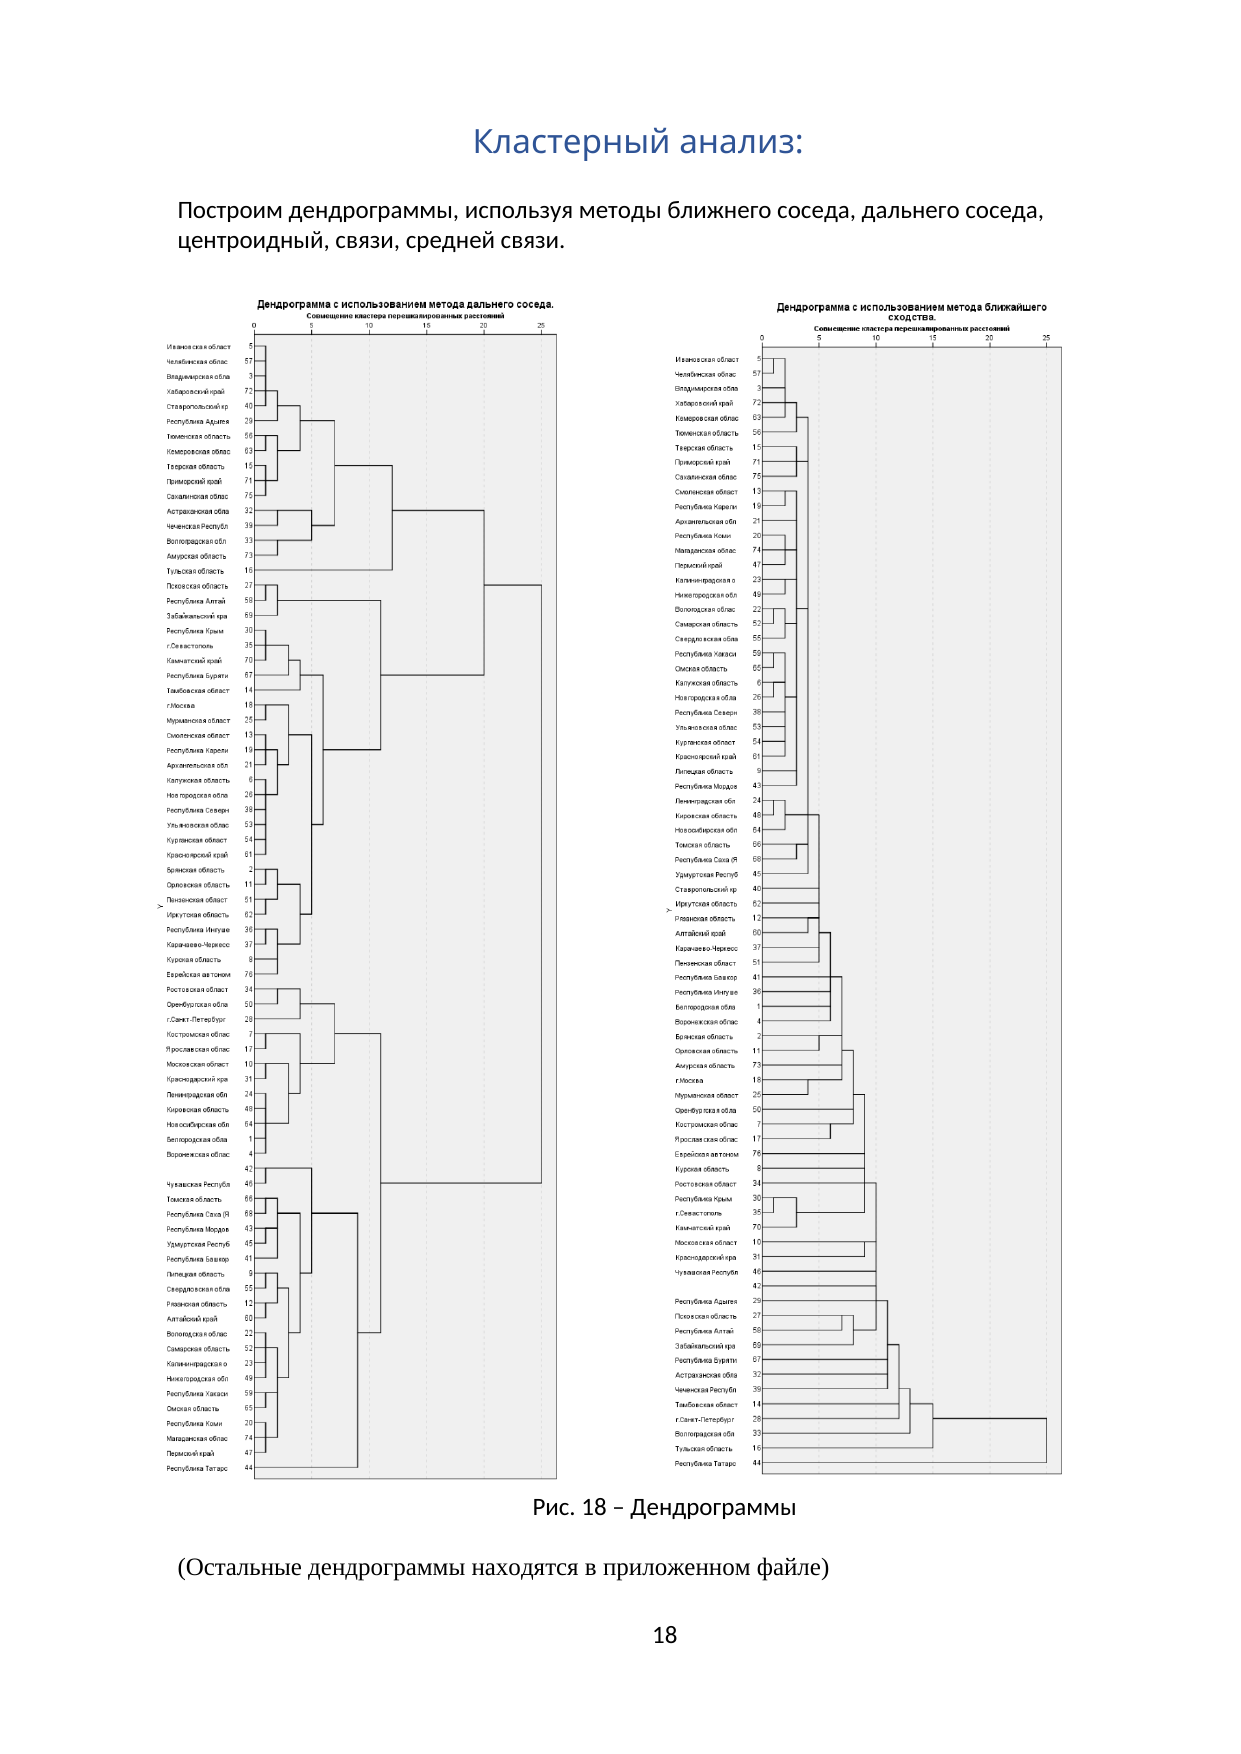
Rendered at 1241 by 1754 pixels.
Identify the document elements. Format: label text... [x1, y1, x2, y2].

subtitle Кластерный анализ: [398, 118, 1152, 163]
picture [155, 293, 561, 1491]
picture [663, 297, 1066, 1486]
text (Остальные дендрограммы находятся в приложенном файле) [177, 1552, 1152, 1581]
text Построим дендрограммы, используя методы ближнего соседа, дальнего соседа, центроидный, связи, средней связи. [177, 194, 1152, 255]
